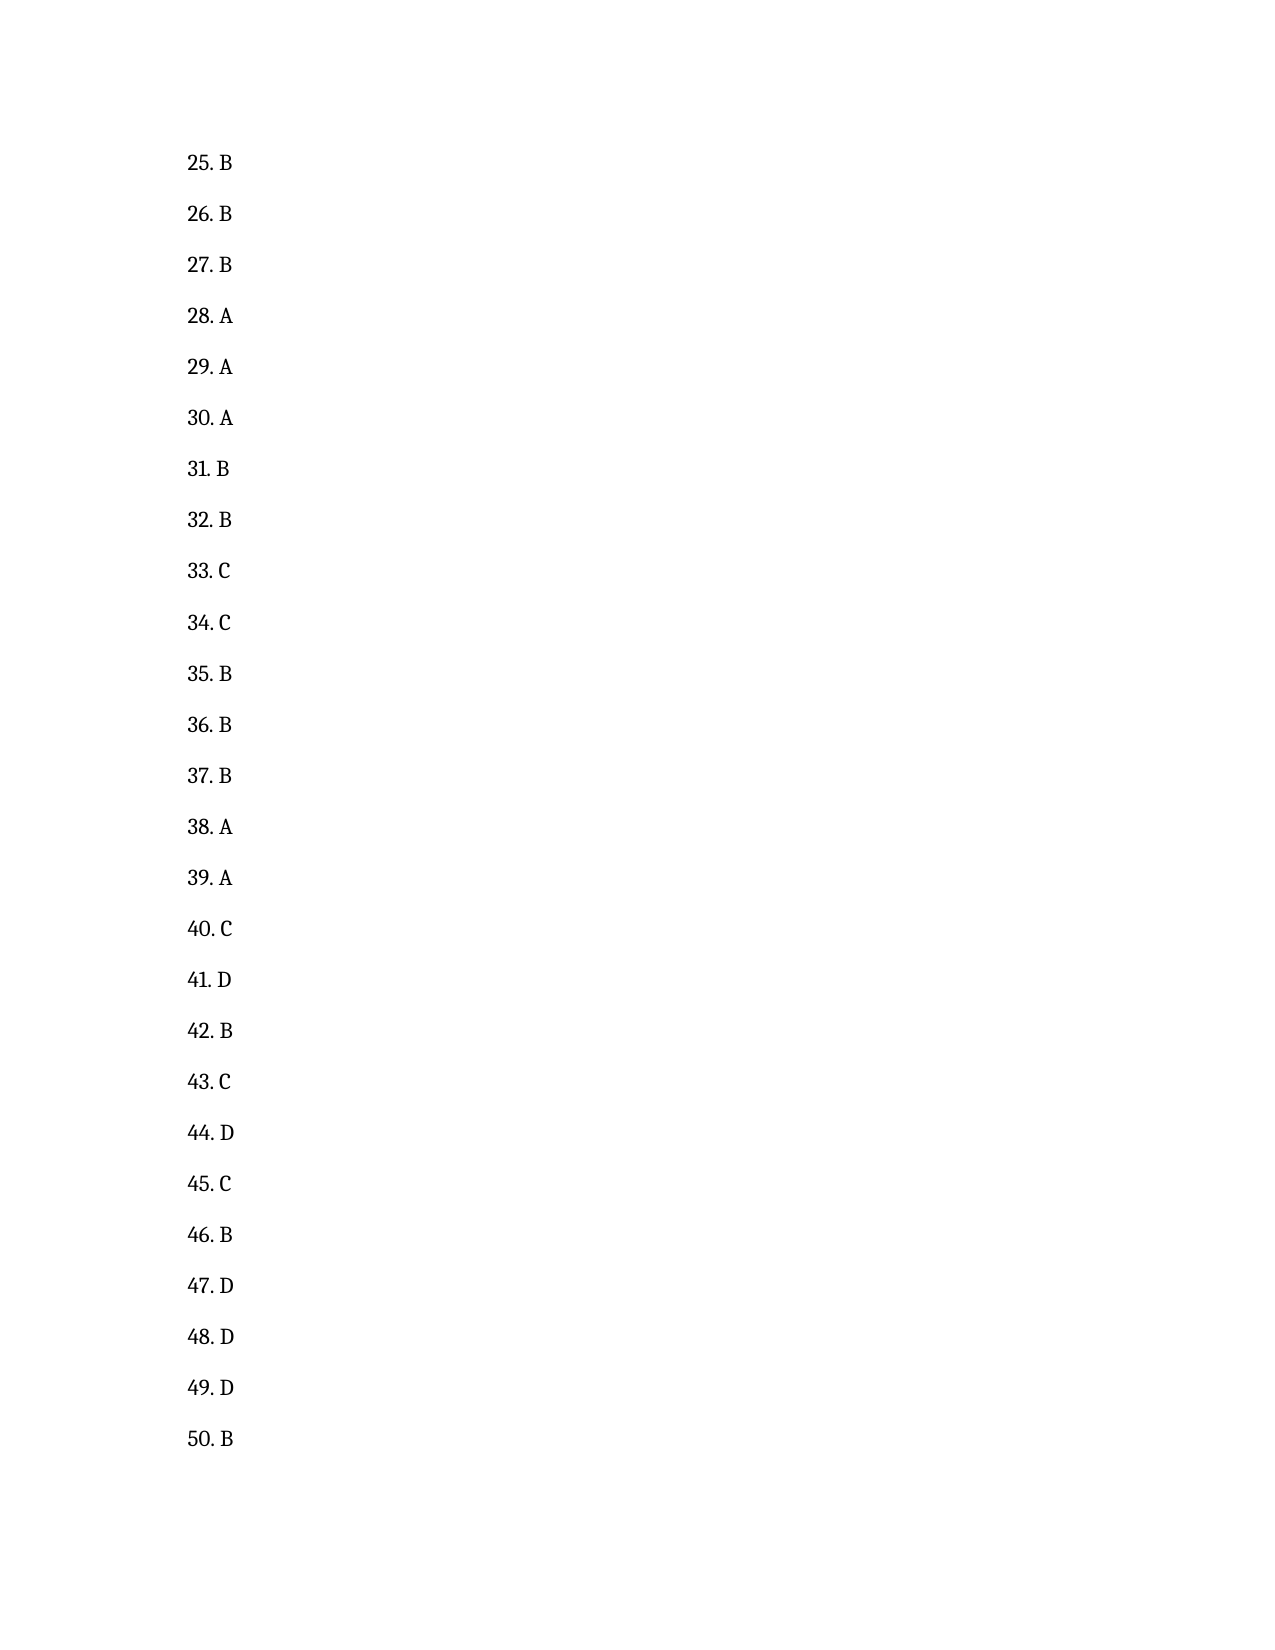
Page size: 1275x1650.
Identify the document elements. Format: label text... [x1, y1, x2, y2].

text 29. A [187, 354, 1087, 381]
text 32. B [187, 507, 1087, 534]
text 25. B [187, 150, 1087, 176]
text 45. C [187, 1171, 1087, 1197]
text 30. A [187, 405, 1087, 432]
text 44. D [187, 1120, 1087, 1146]
text 48. D [187, 1324, 1087, 1350]
text 31. B [187, 456, 1087, 483]
text 46. B [187, 1222, 1087, 1248]
text 50. B [187, 1426, 1087, 1452]
text 35. B [187, 660, 1087, 687]
text 33. C [187, 558, 1087, 585]
text 27. B [187, 252, 1087, 278]
text 42. B [187, 1018, 1087, 1044]
text 34. C [187, 609, 1087, 636]
text 36. B [187, 711, 1087, 738]
text 26. B [187, 201, 1087, 227]
text 37. B [187, 762, 1087, 789]
text 39. A [187, 864, 1087, 891]
text 38. A [187, 813, 1087, 840]
text 41. D [187, 967, 1087, 993]
text 40. C [187, 916, 1087, 942]
text 49. D [187, 1375, 1087, 1401]
text 47. D [187, 1273, 1087, 1299]
text 28. A [187, 303, 1087, 329]
text 43. C [187, 1069, 1087, 1095]
